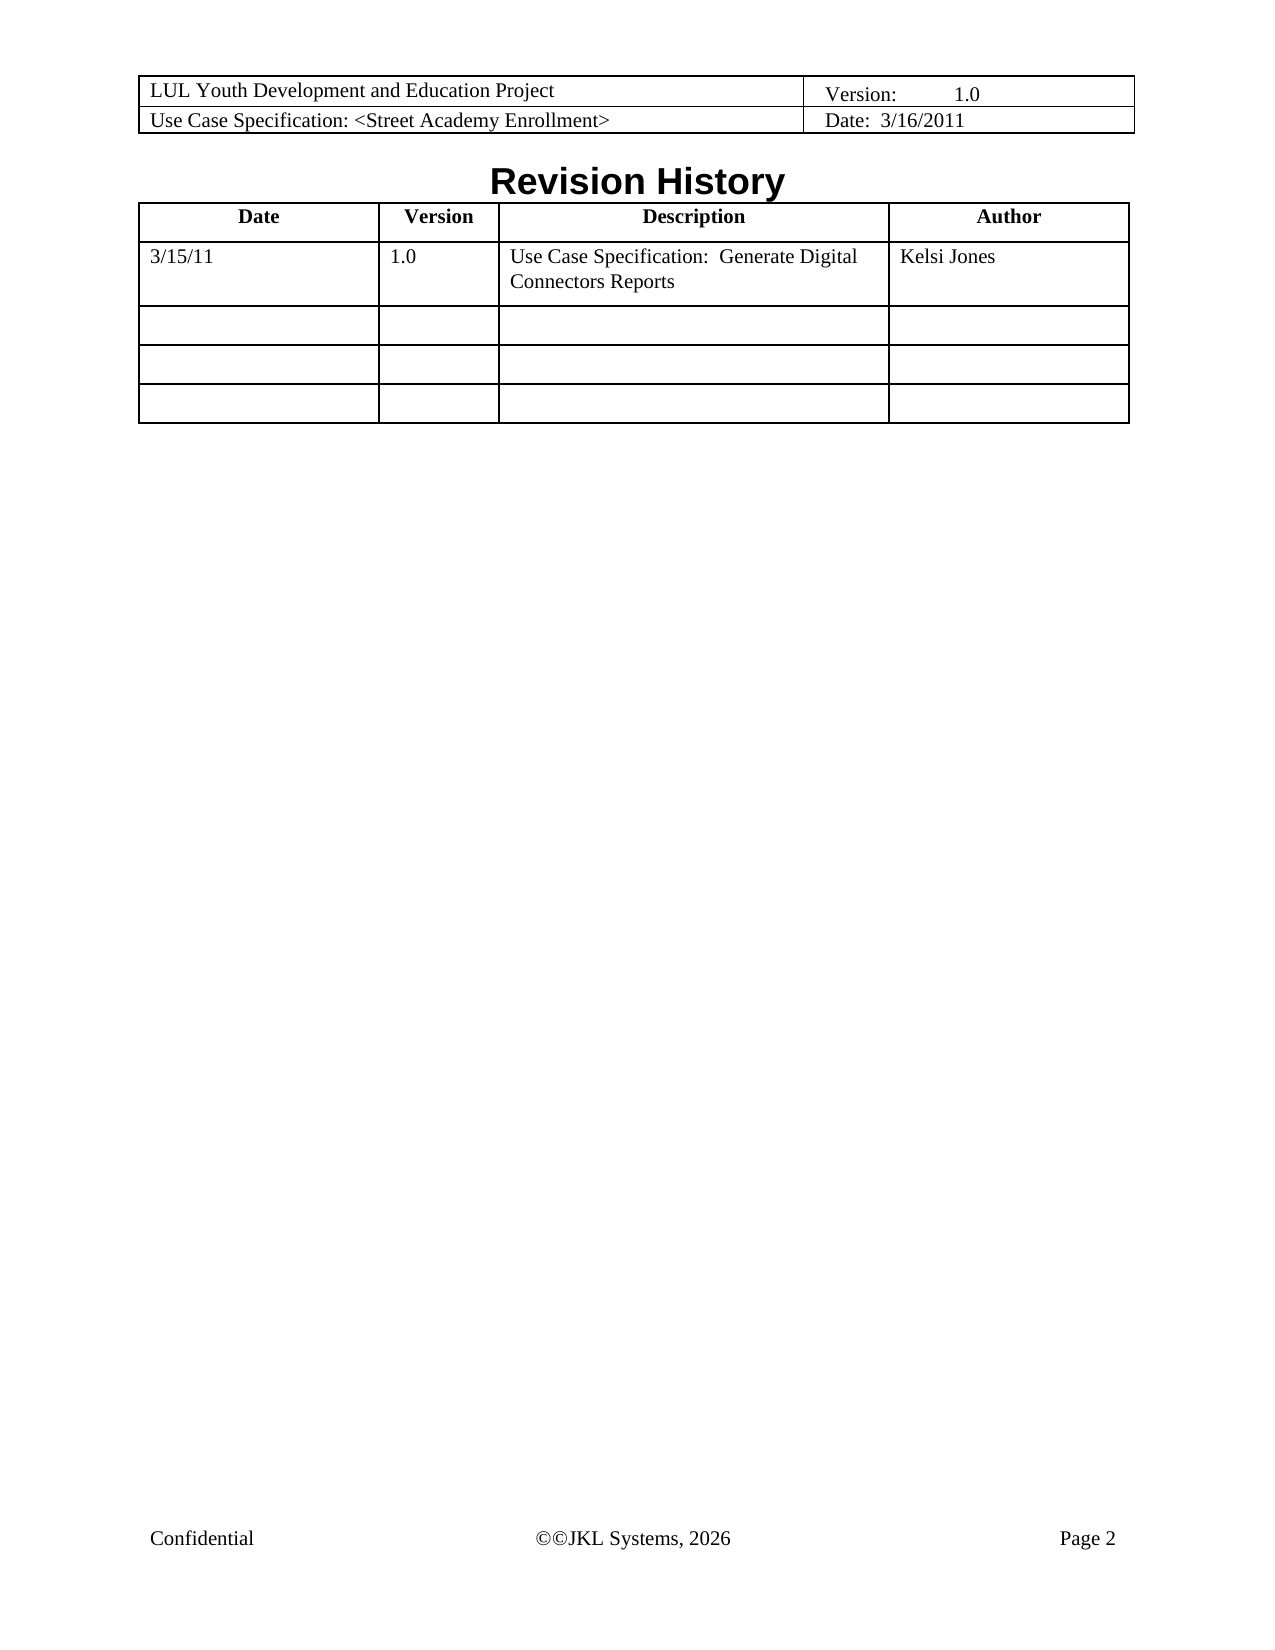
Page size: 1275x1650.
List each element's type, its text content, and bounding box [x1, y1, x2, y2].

title Revision History [150, 159, 1125, 202]
table_cell [380, 346, 498, 383]
table_cell Use Case Specification: Generate Digital Connectors Reports [500, 243, 888, 305]
table_cell [500, 385, 888, 422]
table_cell [890, 307, 1128, 344]
table_cell [890, 385, 1128, 422]
table_cell [380, 385, 498, 422]
table_cell [140, 385, 378, 422]
table_header Author [890, 204, 1128, 241]
table_header Description [500, 204, 888, 241]
table_cell Kelsi Jones [890, 243, 1128, 305]
table_cell [380, 307, 498, 344]
table_header Version [380, 204, 498, 241]
table_cell 3/15/11 [140, 243, 378, 305]
table_header Date [140, 204, 378, 241]
table_cell [500, 346, 888, 383]
table_cell [140, 307, 378, 344]
table_cell [890, 346, 1128, 383]
table_cell [500, 307, 888, 344]
table_cell 1.0 [380, 243, 498, 305]
table_cell [140, 346, 378, 383]
